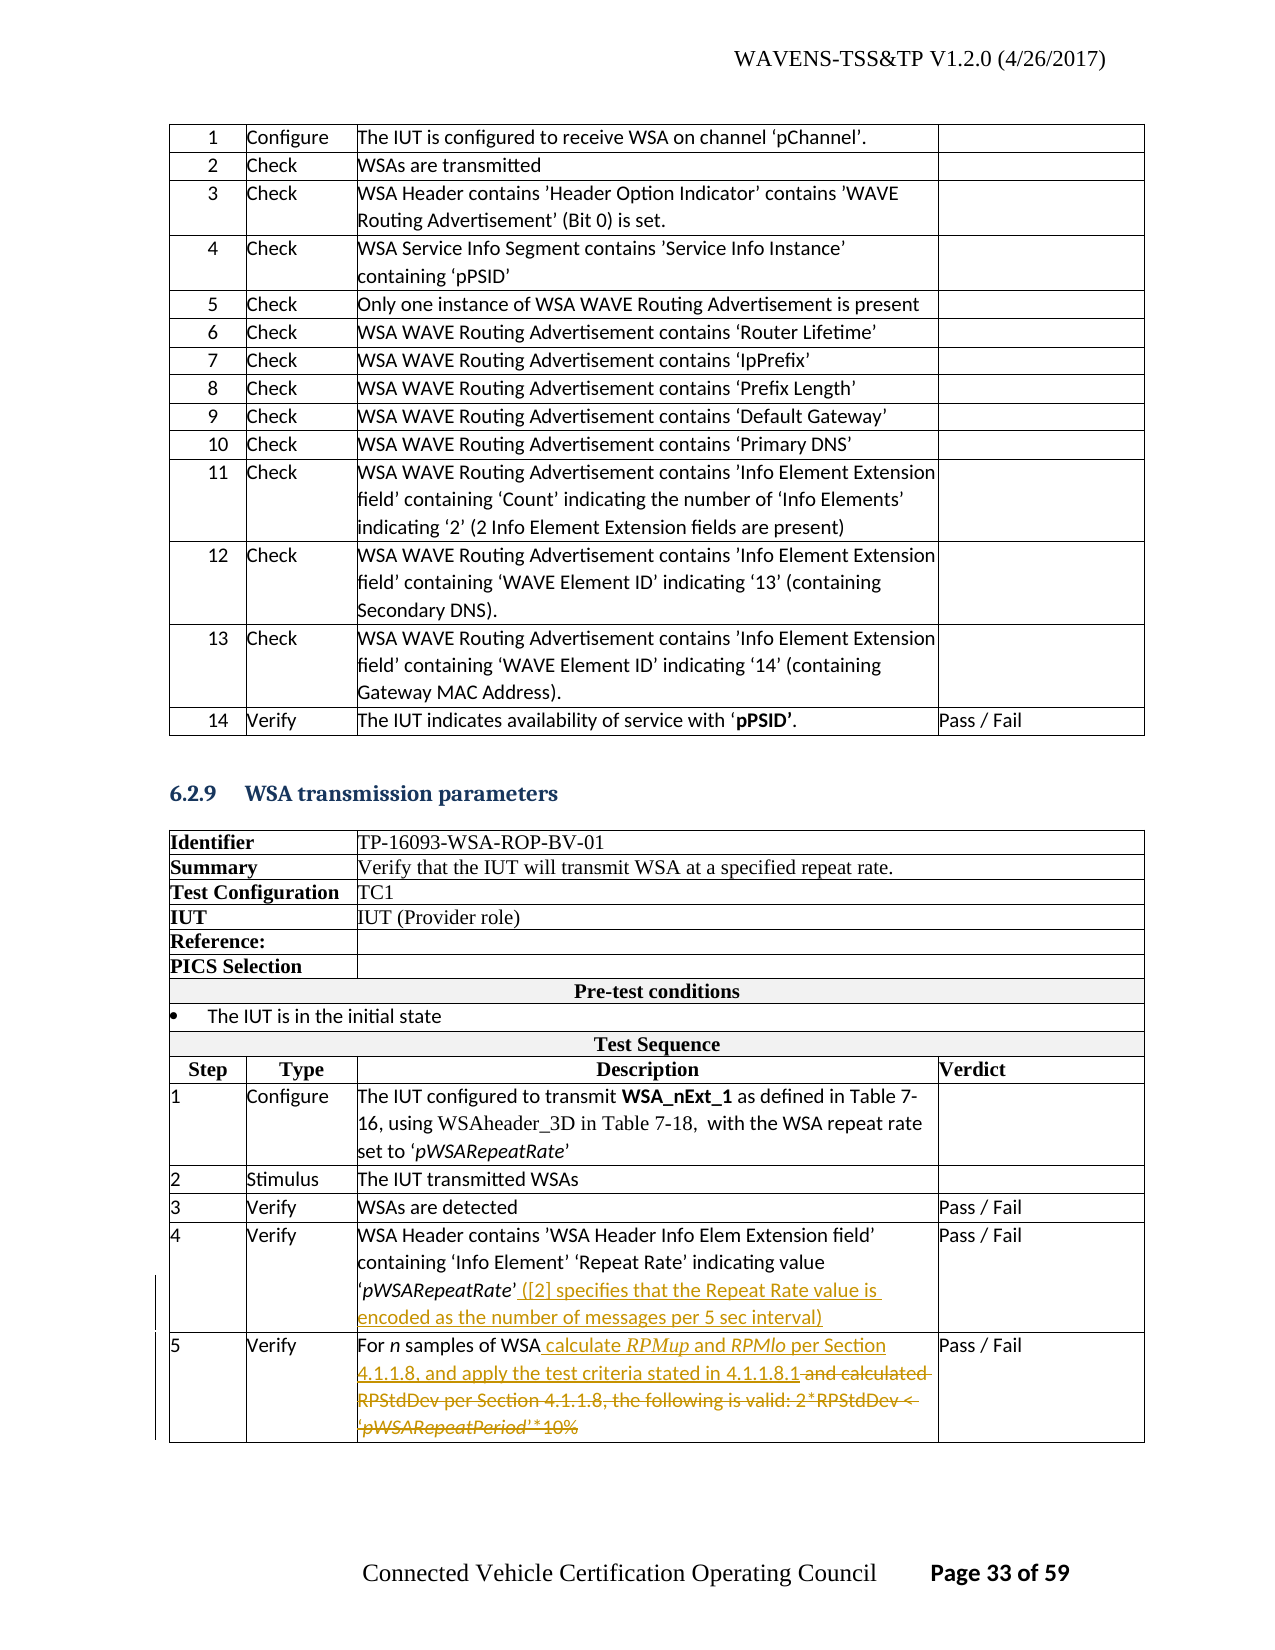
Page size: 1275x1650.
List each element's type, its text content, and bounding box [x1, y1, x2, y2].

subtitle WSA transmission parameters [169, 781, 1106, 807]
table_cell For n samples of WSA [358, 1333, 938, 1442]
table_cell WSA Service Info Segment contains ’Service Info Instance’ containing ‘pPSID’ [358, 236, 938, 290]
table_cell 2 [170, 1166, 246, 1193]
table_cell Configure [247, 125, 357, 151]
table_header TP-16093-WSA-ROP-BV-01 [358, 831, 1144, 854]
table_cell [939, 460, 1144, 541]
table_cell [358, 955, 1144, 978]
table_cell IUT (Provider role) [358, 905, 1144, 929]
table_cell Verify [247, 1223, 357, 1332]
table_cell [939, 1084, 1144, 1165]
table_cell Check [247, 348, 357, 374]
table_cell Pass / Fail [939, 1223, 1144, 1332]
table_cell Reference: [170, 930, 357, 953]
table_cell Step [170, 1057, 246, 1082]
table_cell [939, 125, 1144, 151]
table_cell Verdict [939, 1057, 1144, 1082]
table_cell 5 [170, 1333, 246, 1442]
table_cell [170, 291, 246, 318]
table_cell The IUT is configured to receive WSA on channel ‘pChannel’. [358, 125, 938, 151]
table_cell WSA WAVE Routing Advertisement contains ‘Default Gateway’ [358, 404, 938, 430]
table_cell [939, 375, 1144, 402]
table_cell [939, 348, 1144, 374]
table_cell [170, 181, 246, 235]
table_cell [939, 319, 1144, 346]
table_cell [170, 319, 246, 346]
table_cell Verify that the IUT will transmit WSA at a specified repeat rate. [358, 855, 1144, 879]
table_cell WSAs are transmitted [358, 153, 938, 179]
table_cell The IUT transmitted WSAs [358, 1166, 938, 1193]
table_cell Check [247, 375, 357, 402]
table_cell WSAs are detected [358, 1194, 938, 1221]
table_cell Type [247, 1057, 357, 1082]
table_cell Pass / Fail [939, 708, 1144, 735]
table_cell Check [247, 404, 357, 430]
table_cell Check [247, 236, 357, 290]
table_cell Verify [247, 1333, 357, 1442]
table_cell Stimulus [247, 1166, 357, 1193]
table_cell PICS Selection [170, 955, 357, 978]
table_cell [170, 708, 246, 735]
table_cell [170, 236, 246, 290]
table_cell Check [247, 319, 357, 346]
table_cell [939, 542, 1144, 624]
table_cell [939, 1166, 1144, 1193]
table_cell The IUT is in the initial state [170, 1004, 1144, 1031]
table_cell WSA WAVE Routing Advertisement contains ’Info Element Extension field’ containing ‘WAVE Element ID’ indicating ‘14’ (containing Gateway MAC Address). [358, 625, 938, 707]
table_cell 1 [170, 1084, 246, 1165]
table_cell Summary [170, 855, 357, 879]
table_cell Verify [247, 708, 357, 735]
table_cell The IUT configured to transmit WSA_nExt_1 as defined in , using WSAheader_3D in , with the WSA repeat rate set to ‘pWSARepeatRate’ [358, 1084, 938, 1165]
table_cell [939, 625, 1144, 707]
table_cell WSA WAVE Routing Advertisement contains ’Info Element Extension field’ containing ‘WAVE Element ID’ indicating ‘13’ (containing Secondary DNS). [358, 542, 938, 624]
table_cell [939, 431, 1144, 458]
table_cell [939, 153, 1144, 179]
table_cell The IUT indicates availability of service with ‘pPSID’. [358, 708, 938, 735]
table_cell 4 [170, 1223, 246, 1332]
table_cell Check [247, 181, 357, 235]
table_cell Check [247, 542, 357, 624]
table_cell [170, 404, 246, 430]
table_cell WSA WAVE Routing Advertisement contains ‘Prefix Length’ [358, 375, 938, 402]
table_cell [170, 375, 246, 402]
table_header Identifier [170, 831, 357, 854]
table_cell [170, 125, 246, 151]
table_cell WSA WAVE Routing Advertisement contains ’Info Element Extension field’ containing ‘Count’ indicating the number of ‘Info Elements’ indicating ‘2’ (2 Info Element Extension fields are present) [358, 460, 938, 541]
table_cell Pass / Fail [939, 1333, 1144, 1442]
table_cell Only one instance of WSA WAVE Routing Advertisement is present [358, 291, 938, 318]
table_cell WSA WAVE Routing Advertisement contains ‘Router Lifetime’ [358, 319, 938, 346]
table_cell Verify [247, 1194, 357, 1221]
table_cell [170, 460, 246, 541]
table_cell IUT [170, 905, 357, 929]
table_cell [170, 625, 246, 707]
table_cell [170, 431, 246, 458]
table_cell [170, 348, 246, 374]
table_cell WSA WAVE Routing Advertisement contains ‘Primary DNS’ [358, 431, 938, 458]
table_cell Pass / Fail [939, 1194, 1144, 1221]
table_cell WSA WAVE Routing Advertisement contains ‘IpPrefix’ [358, 348, 938, 374]
table_cell Check [247, 431, 357, 458]
table_cell Check [247, 625, 357, 707]
table_cell Check [247, 153, 357, 179]
table_cell 3 [170, 1194, 246, 1221]
table_cell Pre-test conditions [170, 979, 1144, 1003]
table_cell [170, 153, 246, 179]
table_cell WSA Header contains ’Header Option Indicator’ contains ’WAVE Routing Advertisement’ (Bit 0) is set. [358, 181, 938, 235]
table_cell TC1 [358, 880, 1144, 904]
table_cell [939, 236, 1144, 290]
table_cell Check [247, 291, 357, 318]
table_cell Configure [247, 1084, 357, 1165]
table_cell [170, 542, 246, 624]
table_cell [939, 291, 1144, 318]
table_cell Test Configuration [170, 880, 357, 904]
table_cell [939, 404, 1144, 430]
table_cell [939, 181, 1144, 235]
table_cell [358, 930, 1144, 953]
table_cell Check [247, 460, 357, 541]
table_cell WSA Header contains ’WSA Header Info Elem Extension field’ containing ‘Info Element’ ‘Repeat Rate’ indicating value ‘pWSARepeatRate’ [358, 1223, 938, 1332]
table_cell Description [358, 1057, 938, 1082]
table_cell Test Sequence [170, 1032, 1144, 1056]
